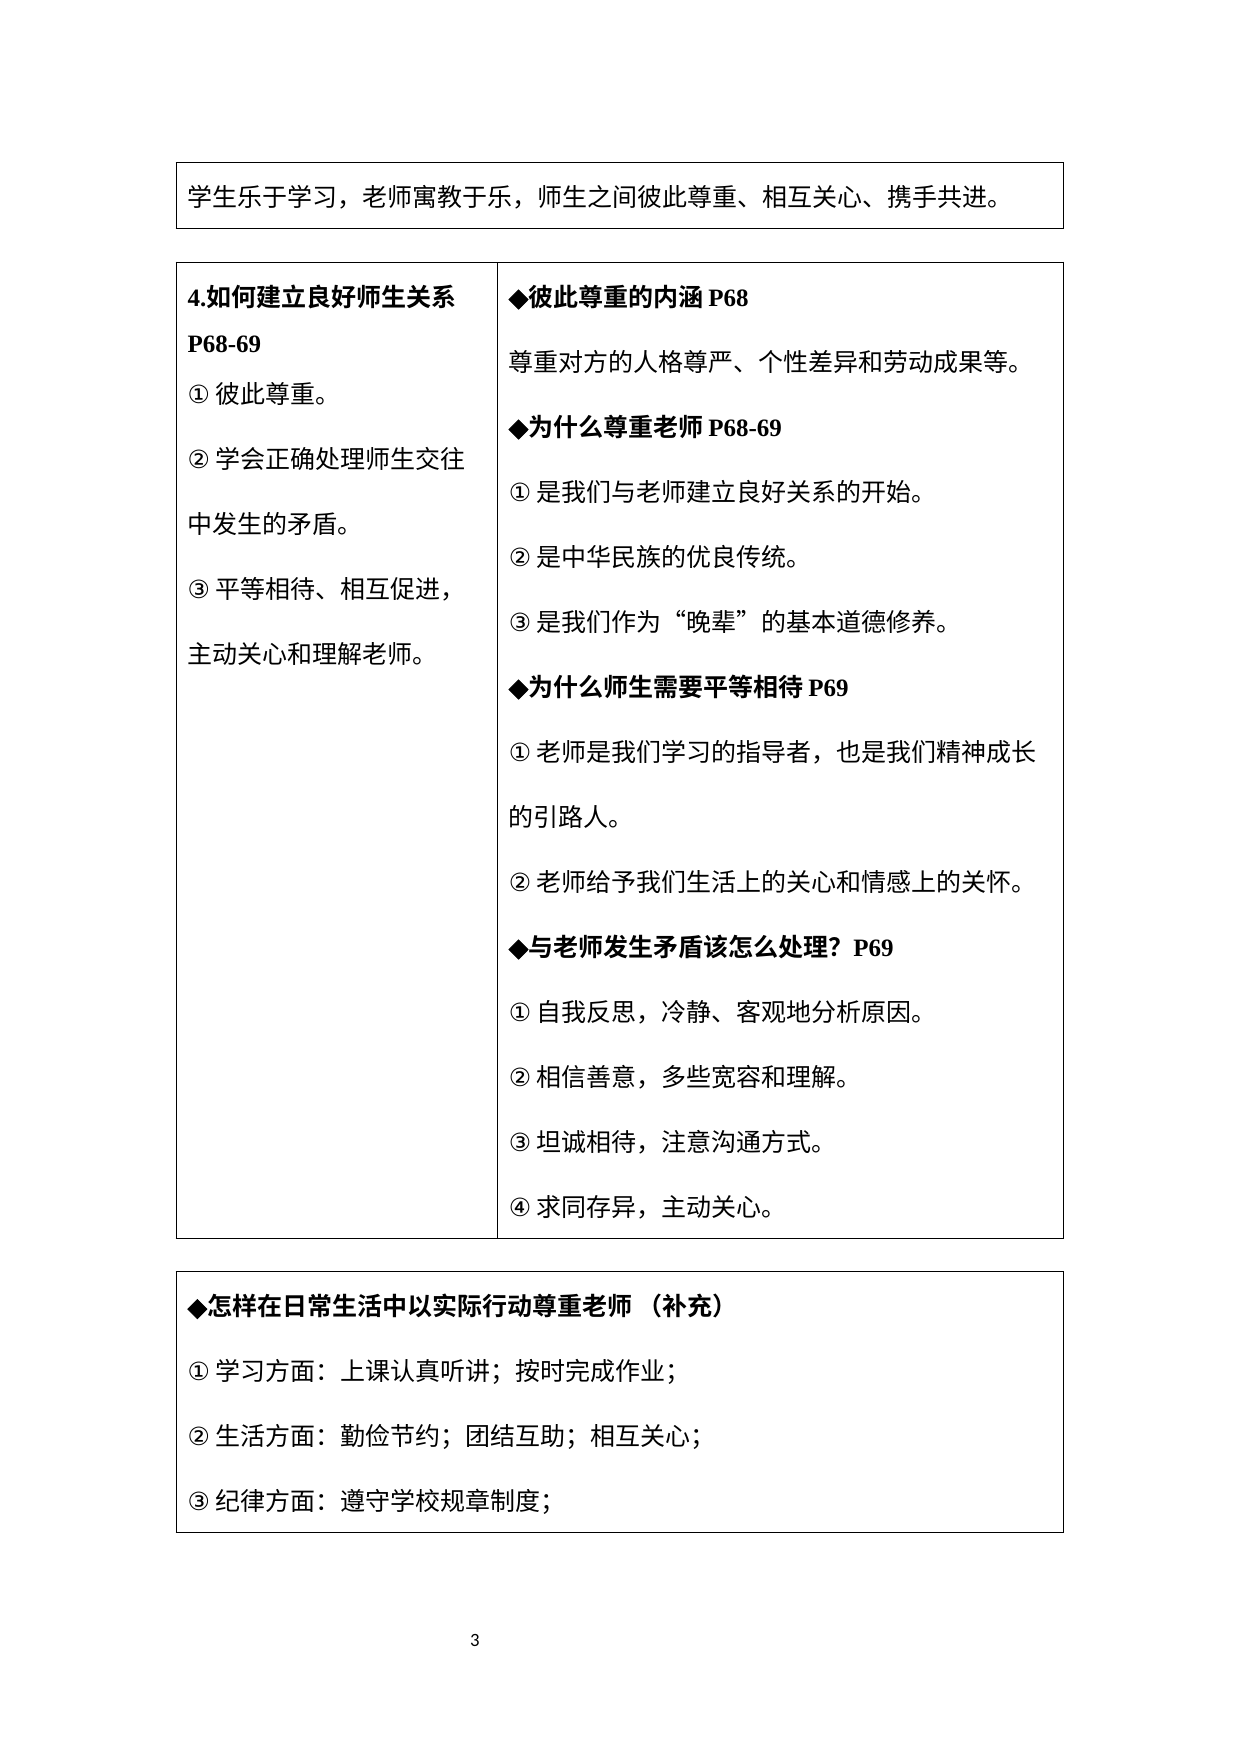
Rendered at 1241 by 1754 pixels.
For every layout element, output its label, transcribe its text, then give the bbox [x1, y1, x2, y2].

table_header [177, 1272, 1063, 1532]
table_header 4.如何建立良好师生关系 P68-69 ①彼此尊重。 ②学会正确处理师生交往中发生的矛盾。 ③平等相待、相互促进，主动关心和理解老师。 [177, 263, 497, 1238]
table_header ◆彼此尊重的内涵P68 尊重对方的人格尊严、个性差异和劳动成果等。 ◆为什么尊重老师P68-69 ①是我们与老师建立良好关系的开始。 ②是中华民族的优良传统。 ③是我们作为“晚辈”的基本道德修养。 ◆为什么师生需要平等相待P69 ①老师是我们学习的指导者，也是我们精神成长的引路人。 ②老师给予我们生活上的关心和情感上的关怀。 ◆与老师发生矛盾该怎么处理？P69 ①自我反思，冷静、客观地分析原因。 ②相信善意，多些宽容和理解。 ③坦诚相待，注意沟通方式。 ④求同存异，主动关心。 [498, 263, 1063, 1238]
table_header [177, 163, 1063, 228]
